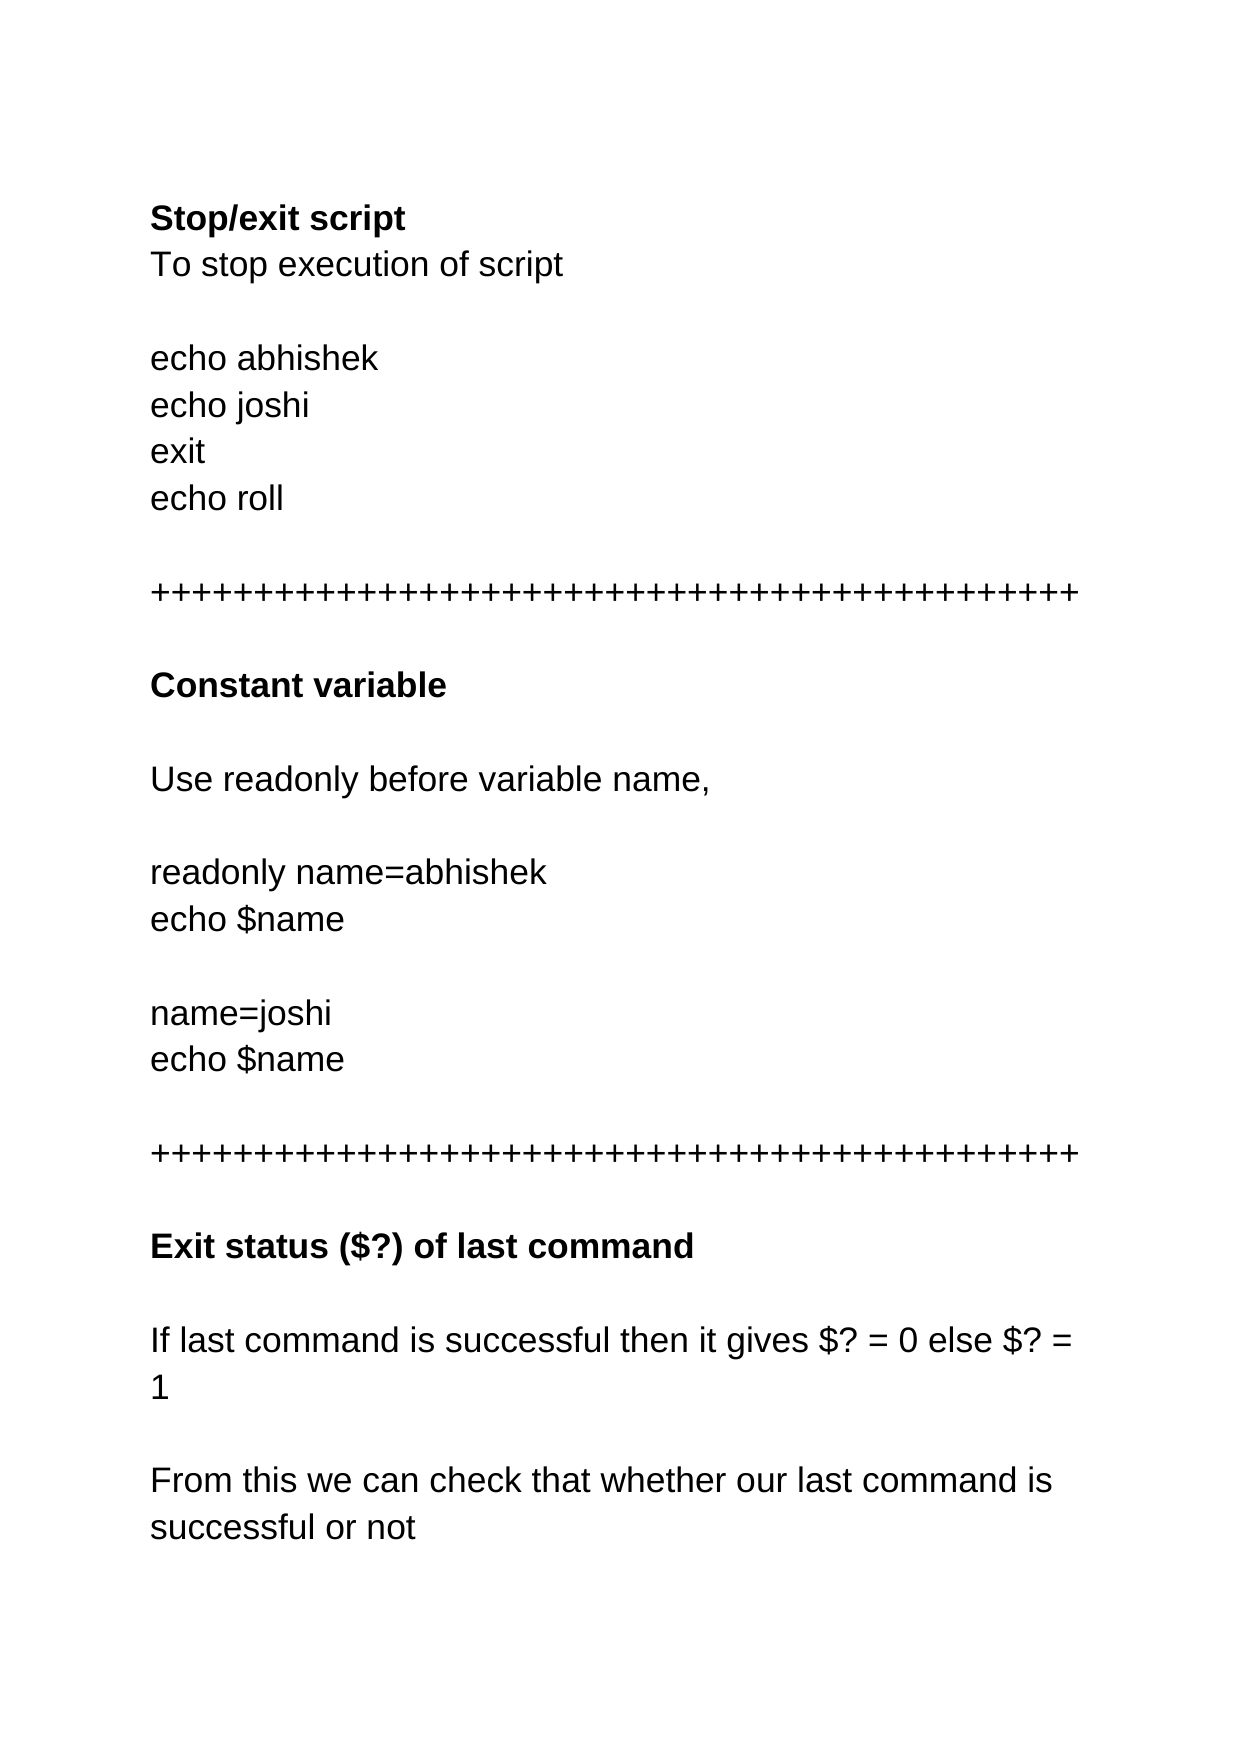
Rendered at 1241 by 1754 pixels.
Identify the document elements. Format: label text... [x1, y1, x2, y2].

text echo abhishek [150, 337, 1090, 378]
text echo roll [150, 477, 1090, 518]
text +++++++++++++++++++++++++++++++++++++++++++++ [150, 1132, 1090, 1173]
text name=joshi [150, 992, 1090, 1033]
text +++++++++++++++++++++++++++++++++++++++++++++ [150, 571, 1090, 612]
text Constant variable [150, 664, 1090, 705]
text Stop/exit script [150, 197, 1090, 237]
text exit [150, 431, 1090, 471]
text Use readonly before variable name, [150, 758, 1090, 799]
text echo $name [150, 1039, 1090, 1079]
text To stop execution of script [150, 243, 1090, 284]
text echo joshi [150, 384, 1090, 424]
text From this we can check that whether our last command is successful or not [150, 1459, 1090, 1547]
text echo $name [150, 898, 1090, 939]
text If last command is successful then it gives $? = 0 else $? = 1 [150, 1319, 1090, 1407]
text readonly name=abhishek [150, 852, 1090, 892]
text Exit status ($?) of last command [150, 1226, 1090, 1266]
